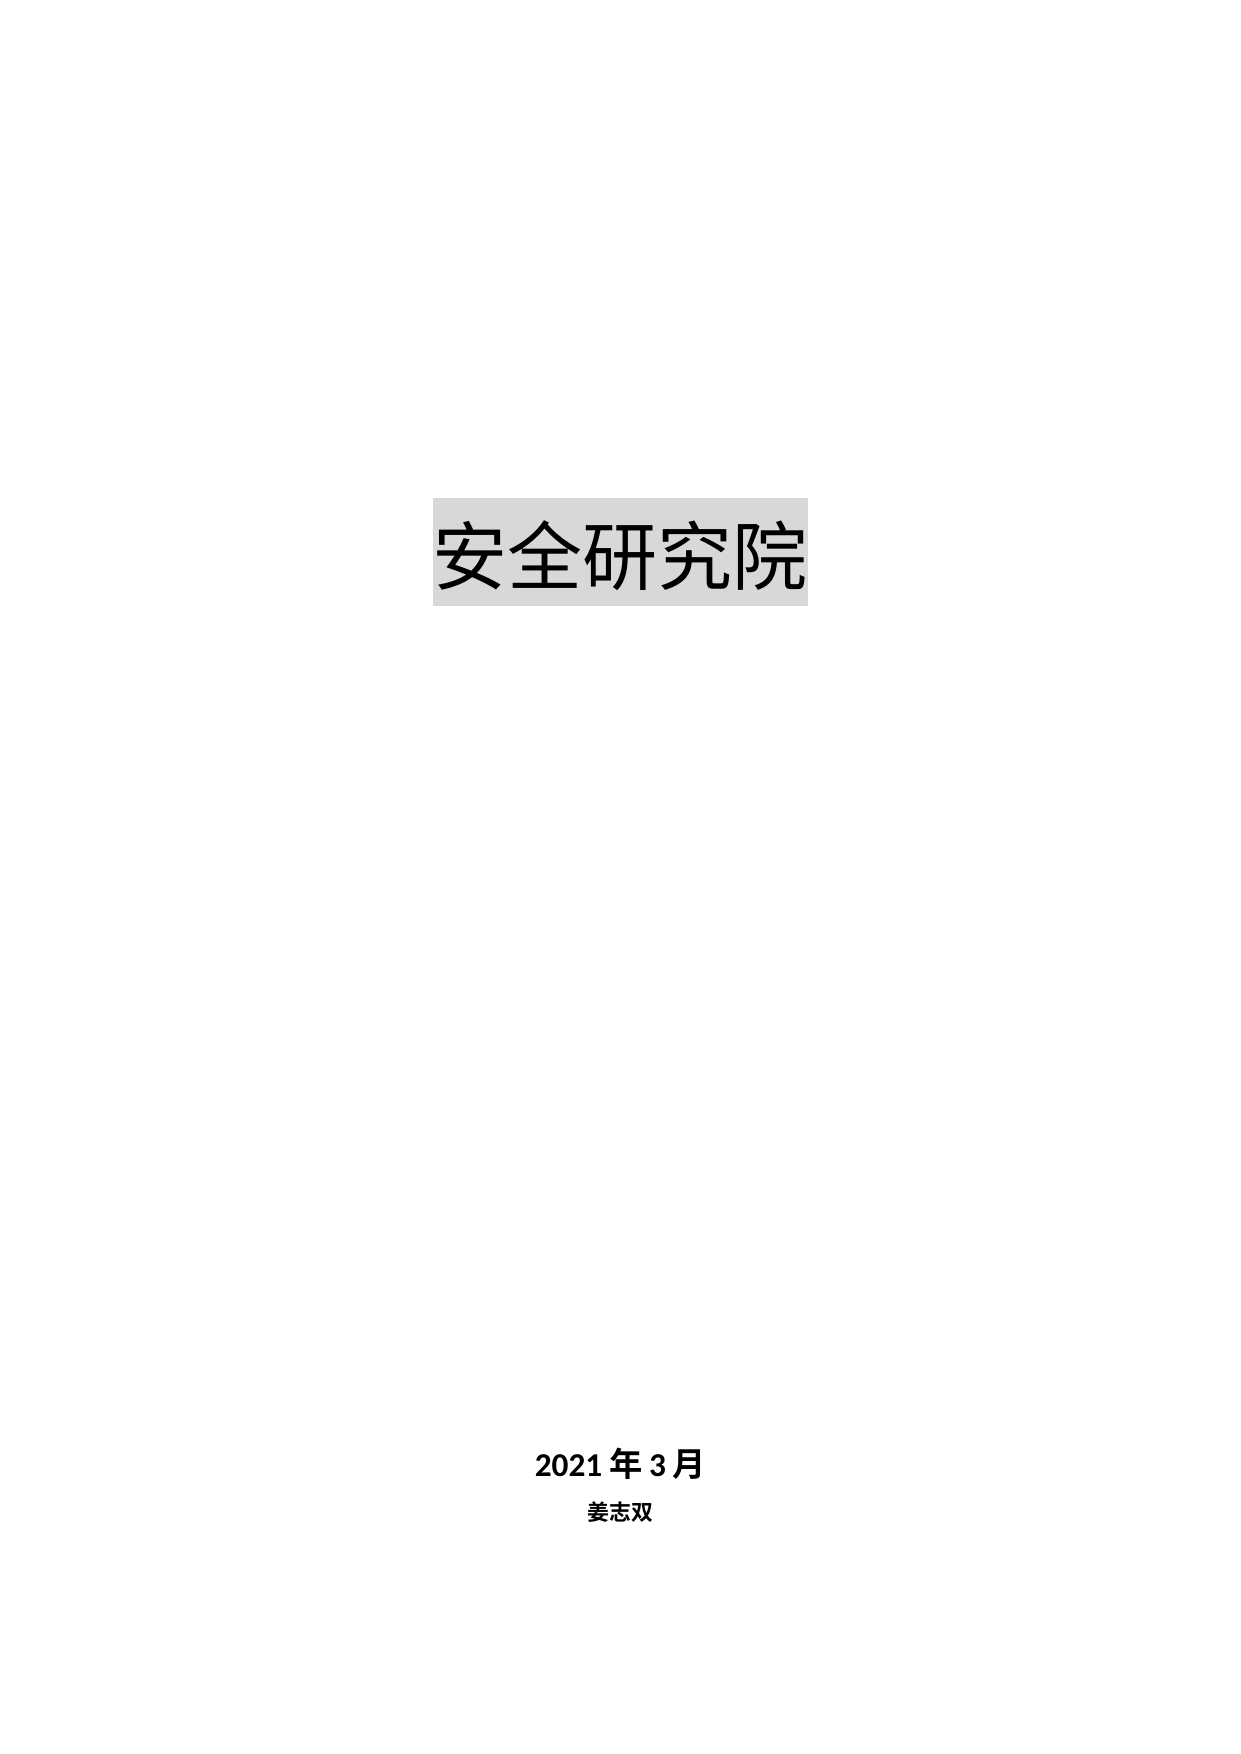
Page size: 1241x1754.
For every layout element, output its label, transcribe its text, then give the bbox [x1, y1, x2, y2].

text 安全研究院 [187, 487, 1053, 617]
text 姜志双 [187, 1494, 1053, 1527]
text 2021年3月 [187, 1429, 1053, 1494]
